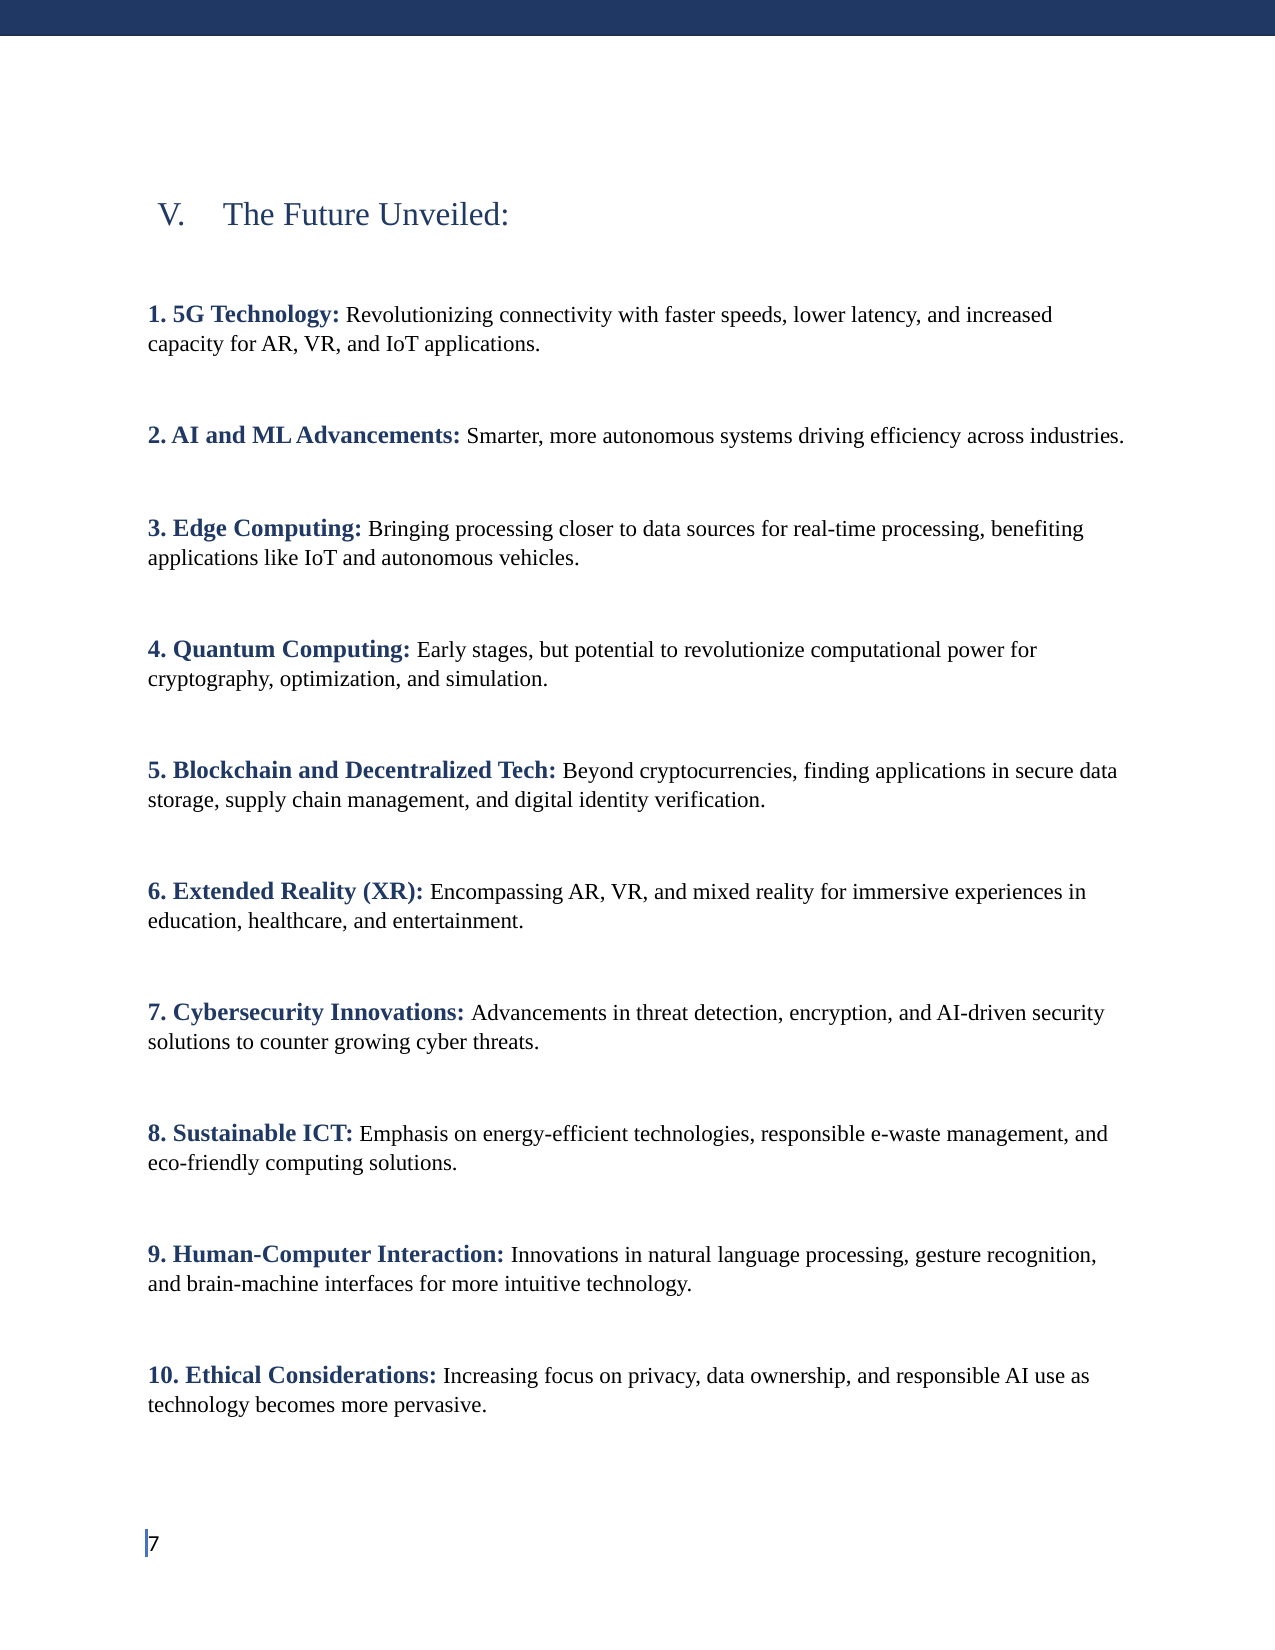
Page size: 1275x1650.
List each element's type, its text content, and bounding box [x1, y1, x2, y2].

text 10. Ethical Considerations: Increasing focus on privacy, data ownership, and responsible AI use as technology becomes more pervasive. [148, 1361, 1127, 1418]
text 8. Sustainable ICT: Emphasis on energy-efficient technologies, responsible e-waste management, and eco-friendly computing solutions. [148, 1118, 1127, 1176]
text 5. Blockchain and Decentralized Tech: Beyond cryptocurrencies, finding applications in secure data storage, supply chain management, and digital identity verification. [148, 755, 1127, 812]
text 6. Extended Reality (XR): Encompassing AR, VR, and mixed reality for immersive experiences in education, healthcare, and entertainment. [148, 876, 1127, 933]
text 9. Human-Computer Interaction: Innovations in natural language processing, gesture recognition, and brain-machine interfaces for more intuitive technology. [148, 1239, 1127, 1297]
text 4. Quantum Computing: Early stages, but potential to revolutionize computational power for cryptography, optimization, and simulation. [148, 634, 1127, 691]
text 2. AI and ML Advancements: Smarter, more autonomous systems driving efficiency across industries. [148, 420, 1127, 449]
subtitle The Future Unveiled: [185, 194, 1127, 233]
text 7. Cybersecurity Innovations: Advancements in threat detection, encryption, and AI-driven security solutions to counter growing cyber threats. [148, 997, 1127, 1054]
text 1. 5G Technology: Revolutionizing connectivity with faster speeds, lower latency, and increased capacity for AR, VR, and IoT applications. [148, 299, 1127, 357]
text 3. Edge Computing: Bringing processing closer to data sources for real-time processing, benefiting applications like IoT and autonomous vehicles. [148, 513, 1127, 570]
